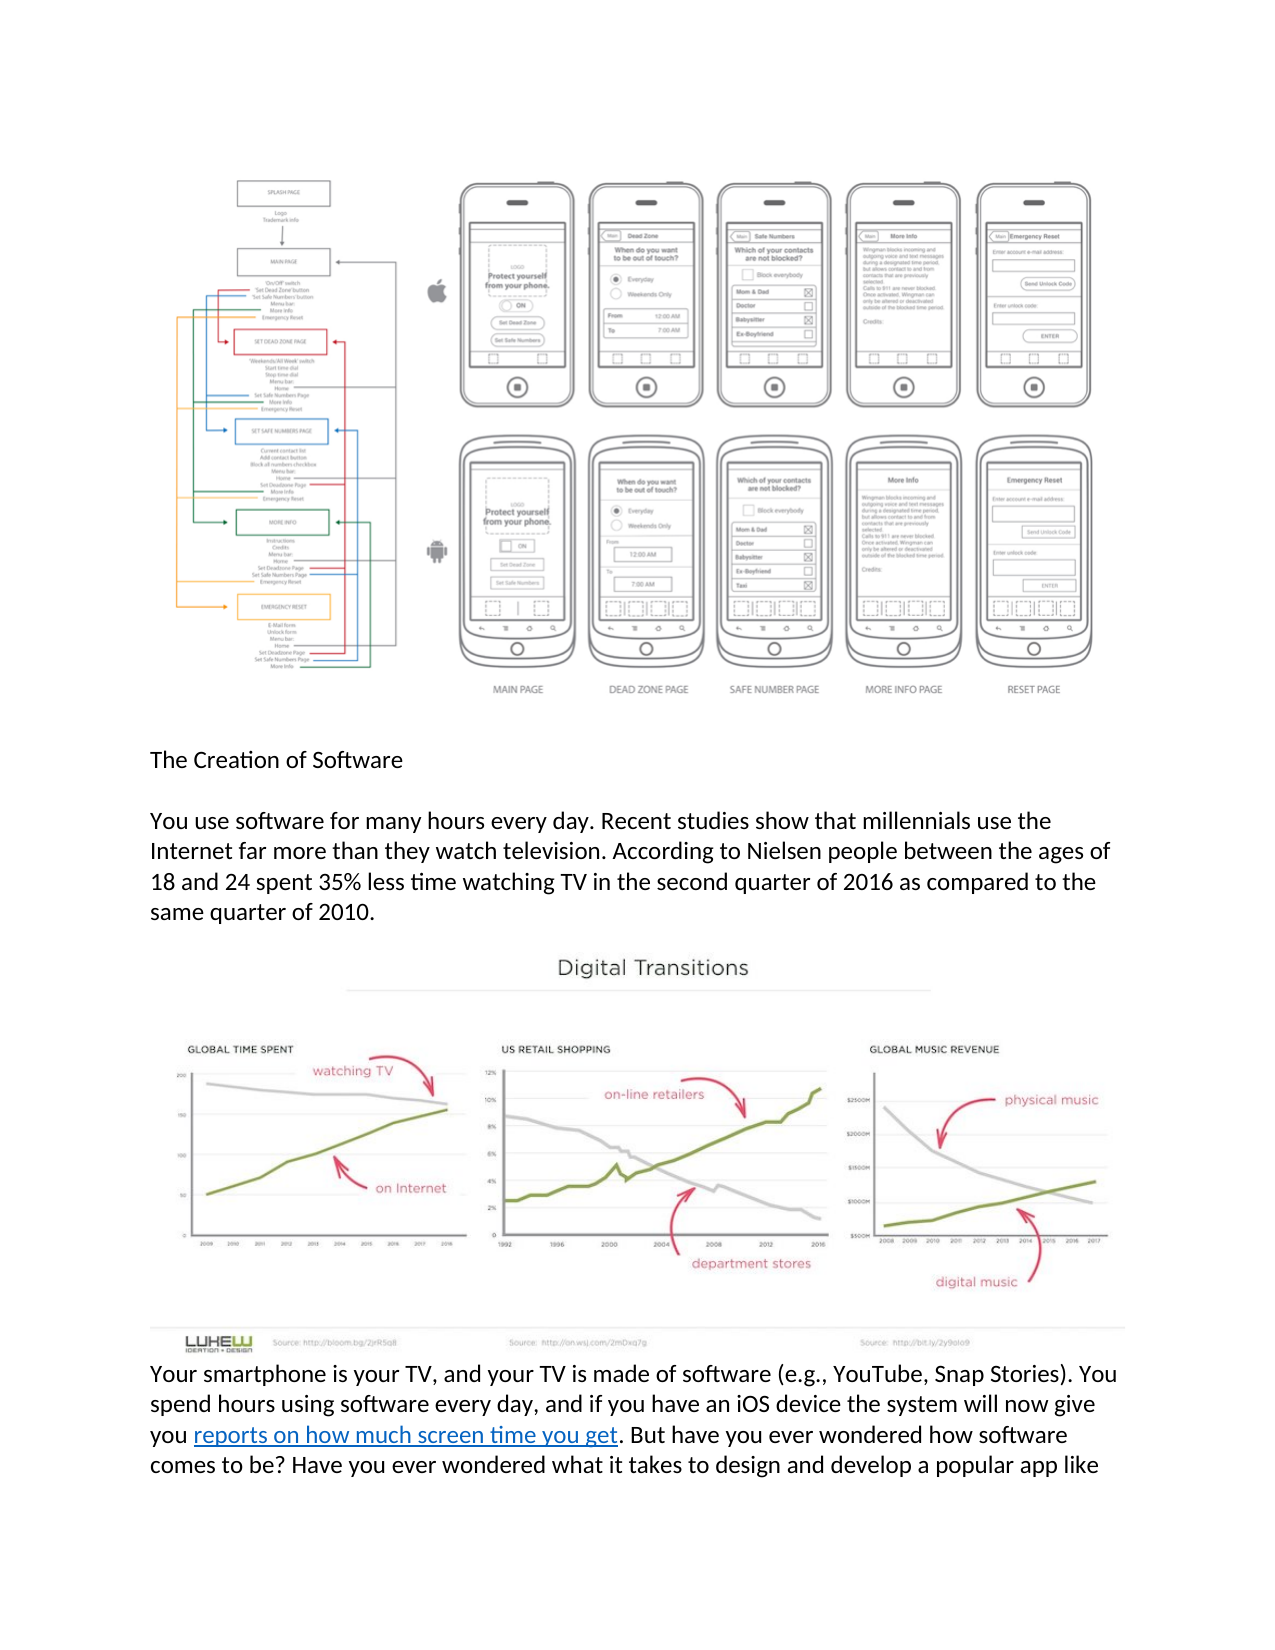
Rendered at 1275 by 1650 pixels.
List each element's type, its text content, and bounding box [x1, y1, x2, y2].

picture [150, 150, 1125, 715]
text You use software for many hours every day. Recent studies show that millennials use the Internet far more than they watch television. According to Nielsen people between the ages of 18 and 24 spent 35% less time watching TV in the second quarter of 2016 as compared to the same quarter of 2010. [150, 805, 1125, 927]
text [150, 1359, 1125, 1480]
picture [150, 927, 1125, 1359]
text The Creation of Software [150, 744, 1125, 774]
